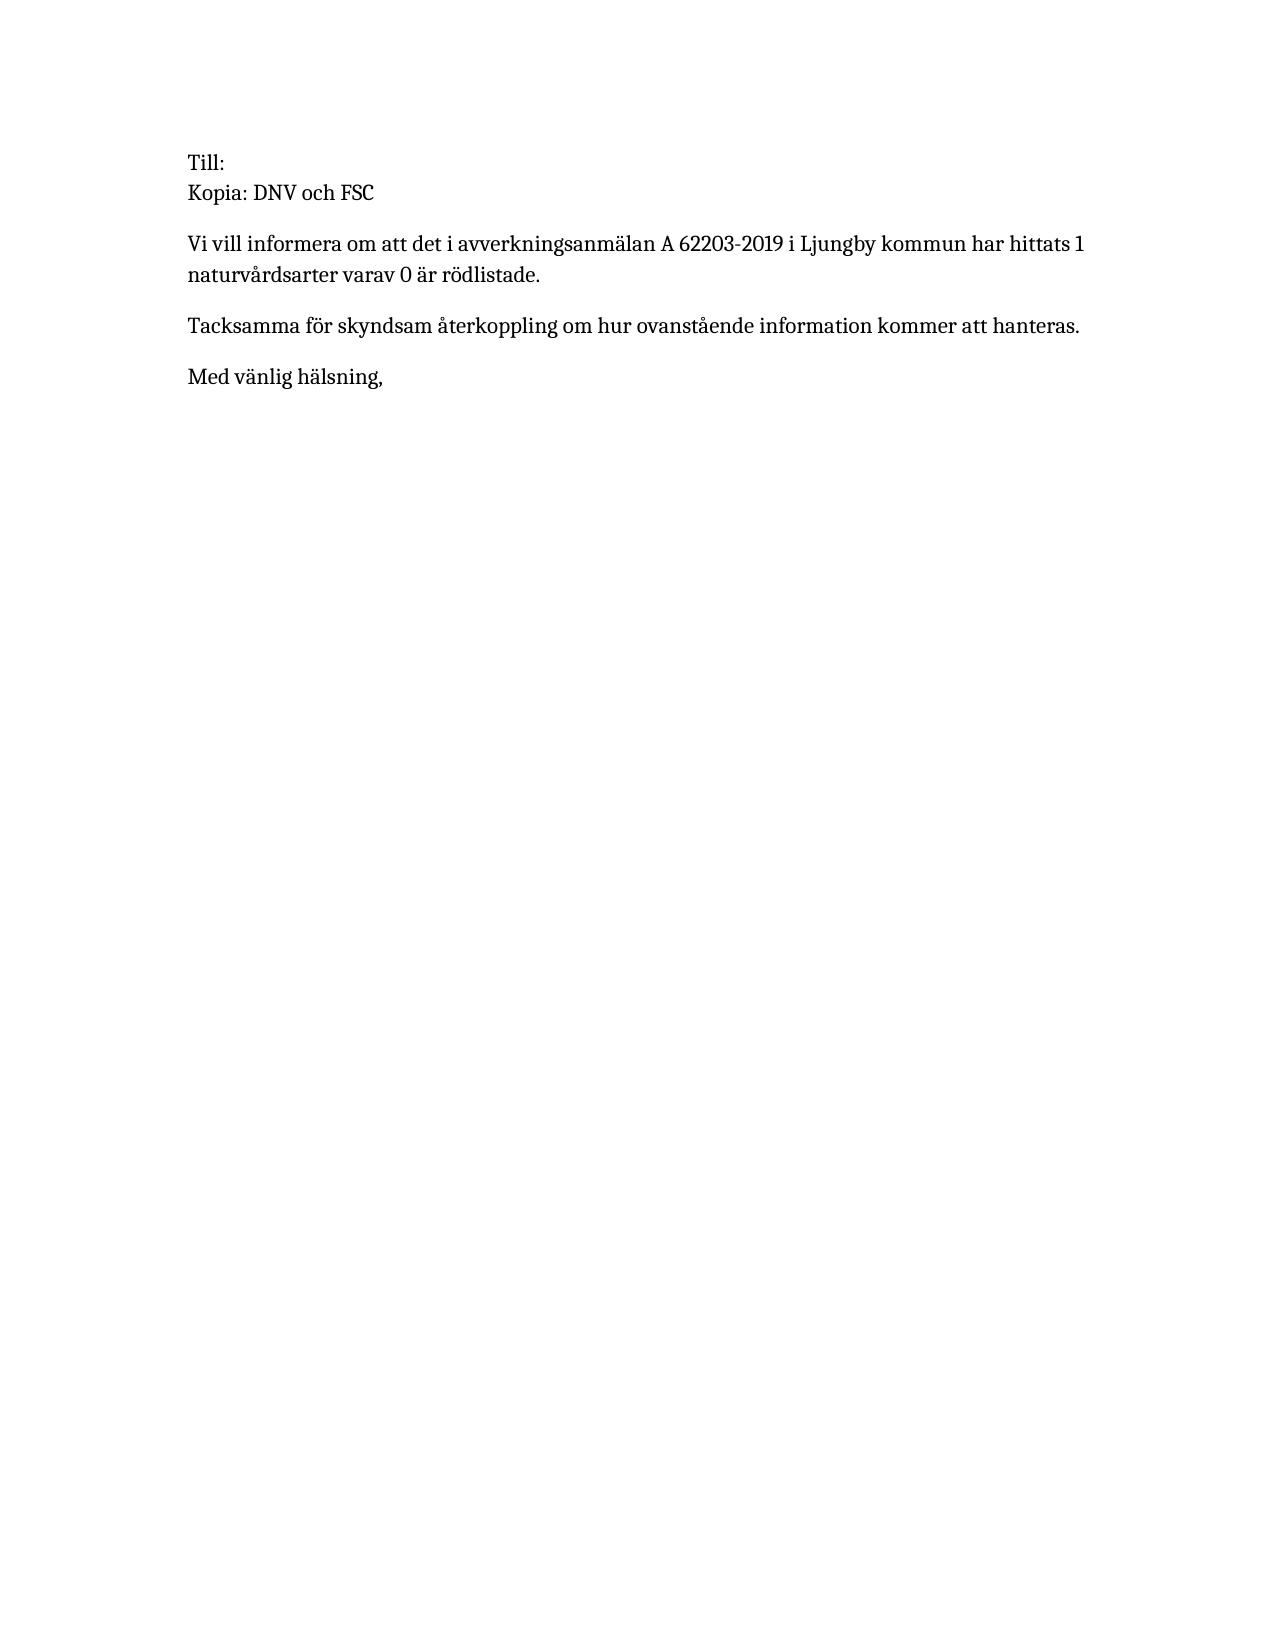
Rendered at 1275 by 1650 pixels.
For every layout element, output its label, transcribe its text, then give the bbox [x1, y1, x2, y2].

text Vi vill informera om att det i avverkningsanmälan A 62203-2019 i Ljungby kommun har hittats 1 naturvårdsarter varav 0 är rödlistade. [187, 231, 1087, 288]
text Tacksamma för skyndsam återkoppling om hur ovanstående information kommer att hanteras. [187, 312, 1087, 339]
text Till: Kopia: DNV och FSC [187, 150, 1087, 207]
text Med vänlig hälsning, [187, 363, 1087, 420]
